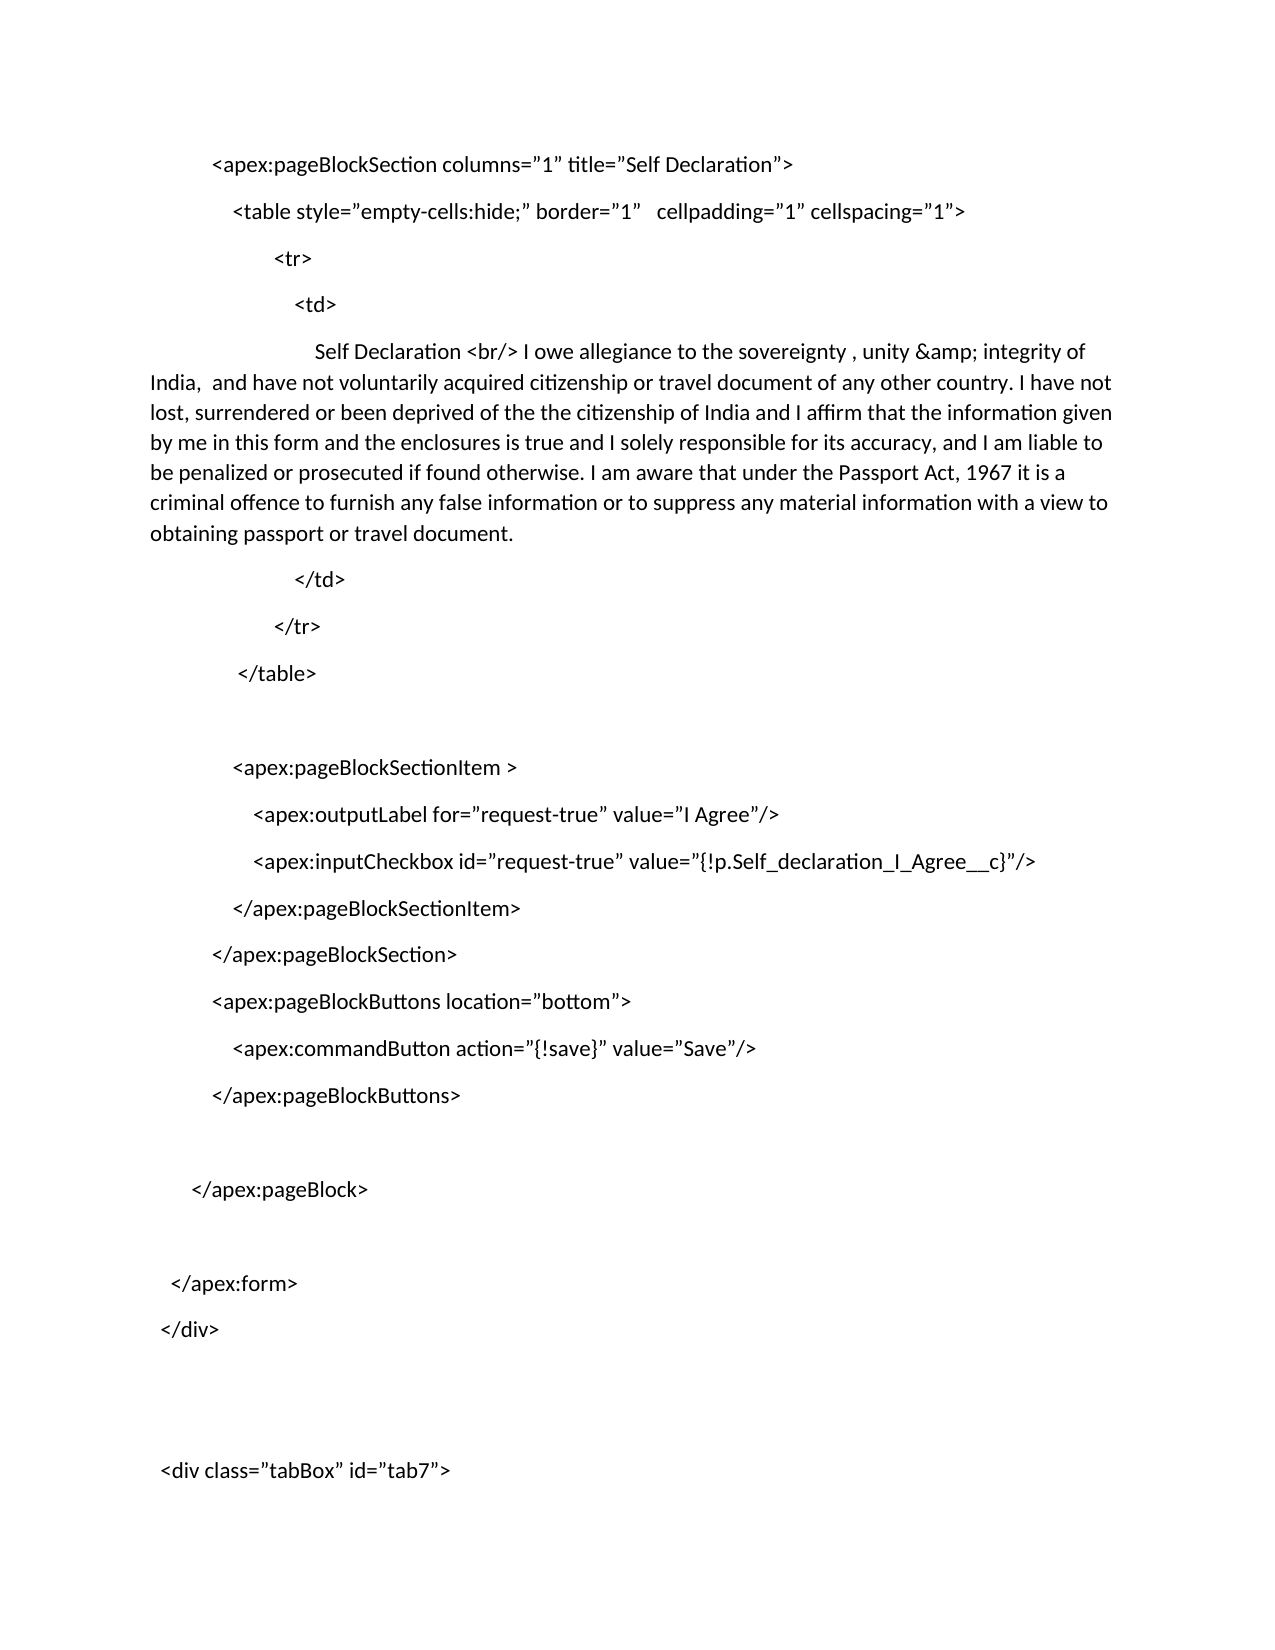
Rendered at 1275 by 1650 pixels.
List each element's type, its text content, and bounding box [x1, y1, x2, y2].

text <apex:pageBlockSectionItem > [150, 753, 1125, 781]
text </tr> [150, 612, 1125, 641]
text </table> [150, 659, 1125, 687]
text </div> [150, 1316, 1125, 1344]
text </apex:pageBlock> [150, 1175, 1125, 1203]
text <apex:commandButton action=”{!save}” value=”Save”/> [150, 1034, 1125, 1062]
text </apex:pageBlockSectionItem> [150, 894, 1125, 922]
text <apex:outputLabel for=”request-true” value=”I Agree”/> [150, 800, 1125, 828]
text <tr> [150, 244, 1125, 272]
text <td> [150, 291, 1125, 319]
text <div class=”tabBox” id=”tab7”> [150, 1456, 1125, 1484]
text <table style=”empty-cells:hide;” border=”1” cellpadding=”1” cellspacing=”1”> [150, 197, 1125, 225]
text <apex:pageBlockSection columns=”1” title=”Self Declaration”> [150, 150, 1125, 178]
text </apex:pageBlockSection> [150, 941, 1125, 969]
text <apex:pageBlockButtons location=”bottom”> [150, 987, 1125, 1016]
text <apex:inputCheckbox id=”request-true” value=”{!p.Self_declaration_I_Agree__c}”/> [150, 847, 1125, 875]
text Self Declaration <br/> I owe allegiance to the sovereignty , unity &amp; integrity of India, and have not voluntarily acquired citizenship or travel document of any other country. I have not lost, surrendered or been deprived of the the citizenship of India and I affirm that the information given by me in this form and the enclosures is true and I solely responsible for its accuracy, and I am liable to be penalized or prosecuted if found otherwise. I am aware that under the Passport Act, 1967 it is a criminal offence to furnish any false information or to suppress any material information with a view to obtaining passport or travel document. [150, 337, 1125, 547]
text </apex:pageBlockButtons> [150, 1081, 1125, 1109]
text </td> [150, 566, 1125, 594]
text </apex:form> [150, 1269, 1125, 1297]
